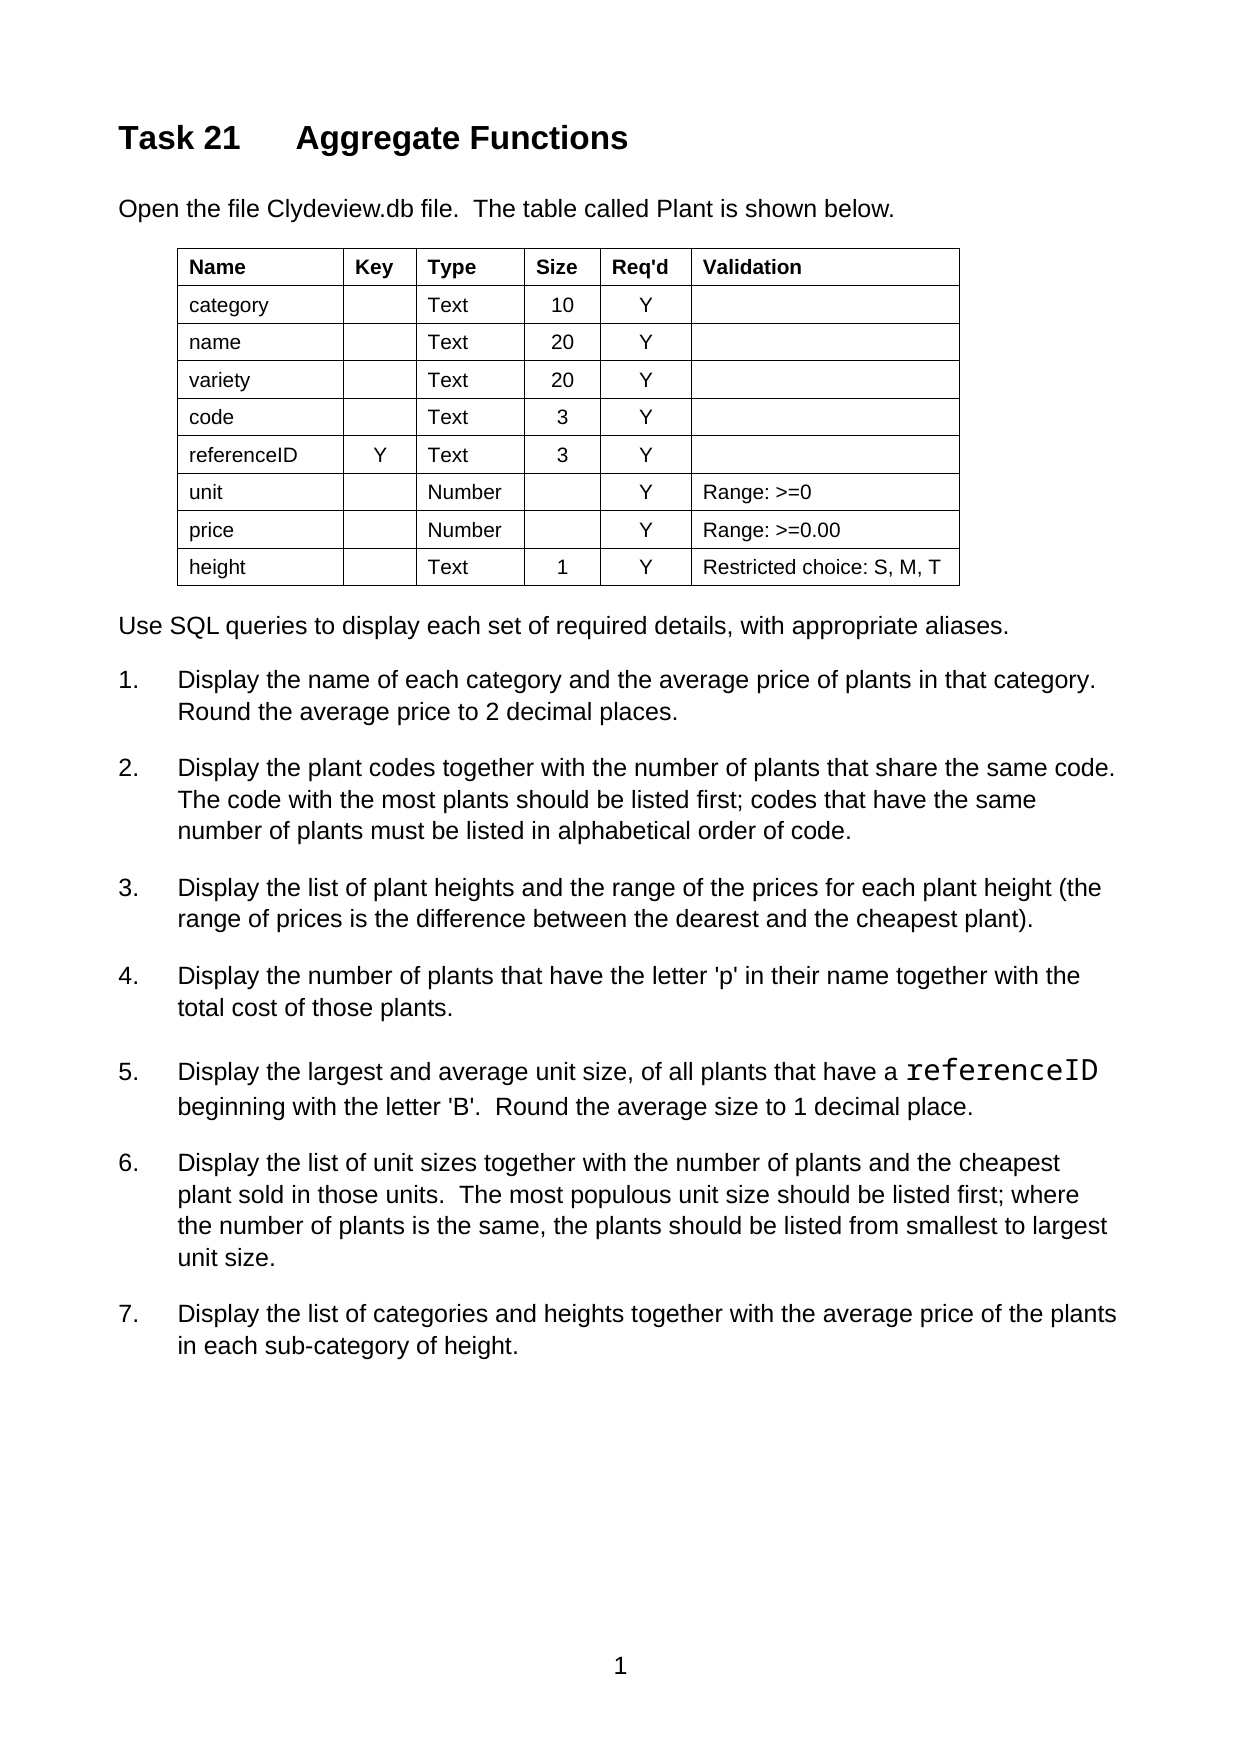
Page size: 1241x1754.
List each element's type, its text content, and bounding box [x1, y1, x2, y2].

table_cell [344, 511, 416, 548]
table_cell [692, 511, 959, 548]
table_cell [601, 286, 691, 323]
list Display the list of categories and heights together with the average price of the plants in each sub-category of height. [118, 1299, 1122, 1360]
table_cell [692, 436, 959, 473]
text Use SQL queries to display each set of required details, with appropriate aliases. [118, 611, 1122, 640]
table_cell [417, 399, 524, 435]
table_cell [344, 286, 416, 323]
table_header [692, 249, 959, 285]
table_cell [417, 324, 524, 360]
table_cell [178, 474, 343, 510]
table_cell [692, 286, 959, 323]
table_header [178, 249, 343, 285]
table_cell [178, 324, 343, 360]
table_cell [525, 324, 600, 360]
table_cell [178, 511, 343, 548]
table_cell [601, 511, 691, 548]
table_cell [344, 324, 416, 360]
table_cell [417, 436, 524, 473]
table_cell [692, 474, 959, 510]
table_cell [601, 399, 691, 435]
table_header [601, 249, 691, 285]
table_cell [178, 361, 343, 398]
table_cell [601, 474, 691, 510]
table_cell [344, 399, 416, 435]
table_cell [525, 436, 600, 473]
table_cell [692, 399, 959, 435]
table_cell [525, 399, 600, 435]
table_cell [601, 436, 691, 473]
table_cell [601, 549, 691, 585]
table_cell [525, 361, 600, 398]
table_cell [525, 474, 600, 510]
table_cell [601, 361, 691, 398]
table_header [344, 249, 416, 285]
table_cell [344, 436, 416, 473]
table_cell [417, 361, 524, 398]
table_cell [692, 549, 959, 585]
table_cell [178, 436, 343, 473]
list Display the largest and average unit size, of all plants that have a referenceID beginning with the letter 'B'. Round the average size to 1 decimal place. [118, 1049, 1122, 1120]
list Display the plant codes together with the number of plants that share the same code. The code with the most plants should be listed first; codes that have the same number of plants must be listed in alphabetical order of code. [118, 753, 1122, 845]
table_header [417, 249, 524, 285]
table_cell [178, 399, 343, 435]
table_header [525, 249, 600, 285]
list Display the list of unit sizes together with the number of plants and the cheapest plant sold in those units. The most populous unit size should be listed first; where the number of plants is the same, the plants should be listed from smallest to largest unit size. [118, 1148, 1122, 1272]
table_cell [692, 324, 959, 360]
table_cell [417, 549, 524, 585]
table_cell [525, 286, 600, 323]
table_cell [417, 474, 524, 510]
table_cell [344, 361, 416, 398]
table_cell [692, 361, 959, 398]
list Display the list of plant heights and the range of the prices for each plant height (the range of prices is the difference between the dearest and the cheapest plant). [118, 873, 1122, 933]
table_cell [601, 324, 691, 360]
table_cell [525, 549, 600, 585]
list Display the number of plants that have the letter 'p' in their name together with the total cost of those plants. [118, 961, 1122, 1021]
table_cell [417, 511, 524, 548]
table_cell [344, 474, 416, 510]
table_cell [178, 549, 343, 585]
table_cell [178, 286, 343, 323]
list Display the name of each category and the average price of plants in that category. Round the average price to 2 decimal places. [118, 665, 1122, 725]
text Open the file Clydeview.db file. The table called Plant is shown below. [118, 194, 1122, 223]
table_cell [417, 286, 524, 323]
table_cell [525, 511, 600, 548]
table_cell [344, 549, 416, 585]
subtitle Aggregate Functions [118, 118, 1122, 157]
